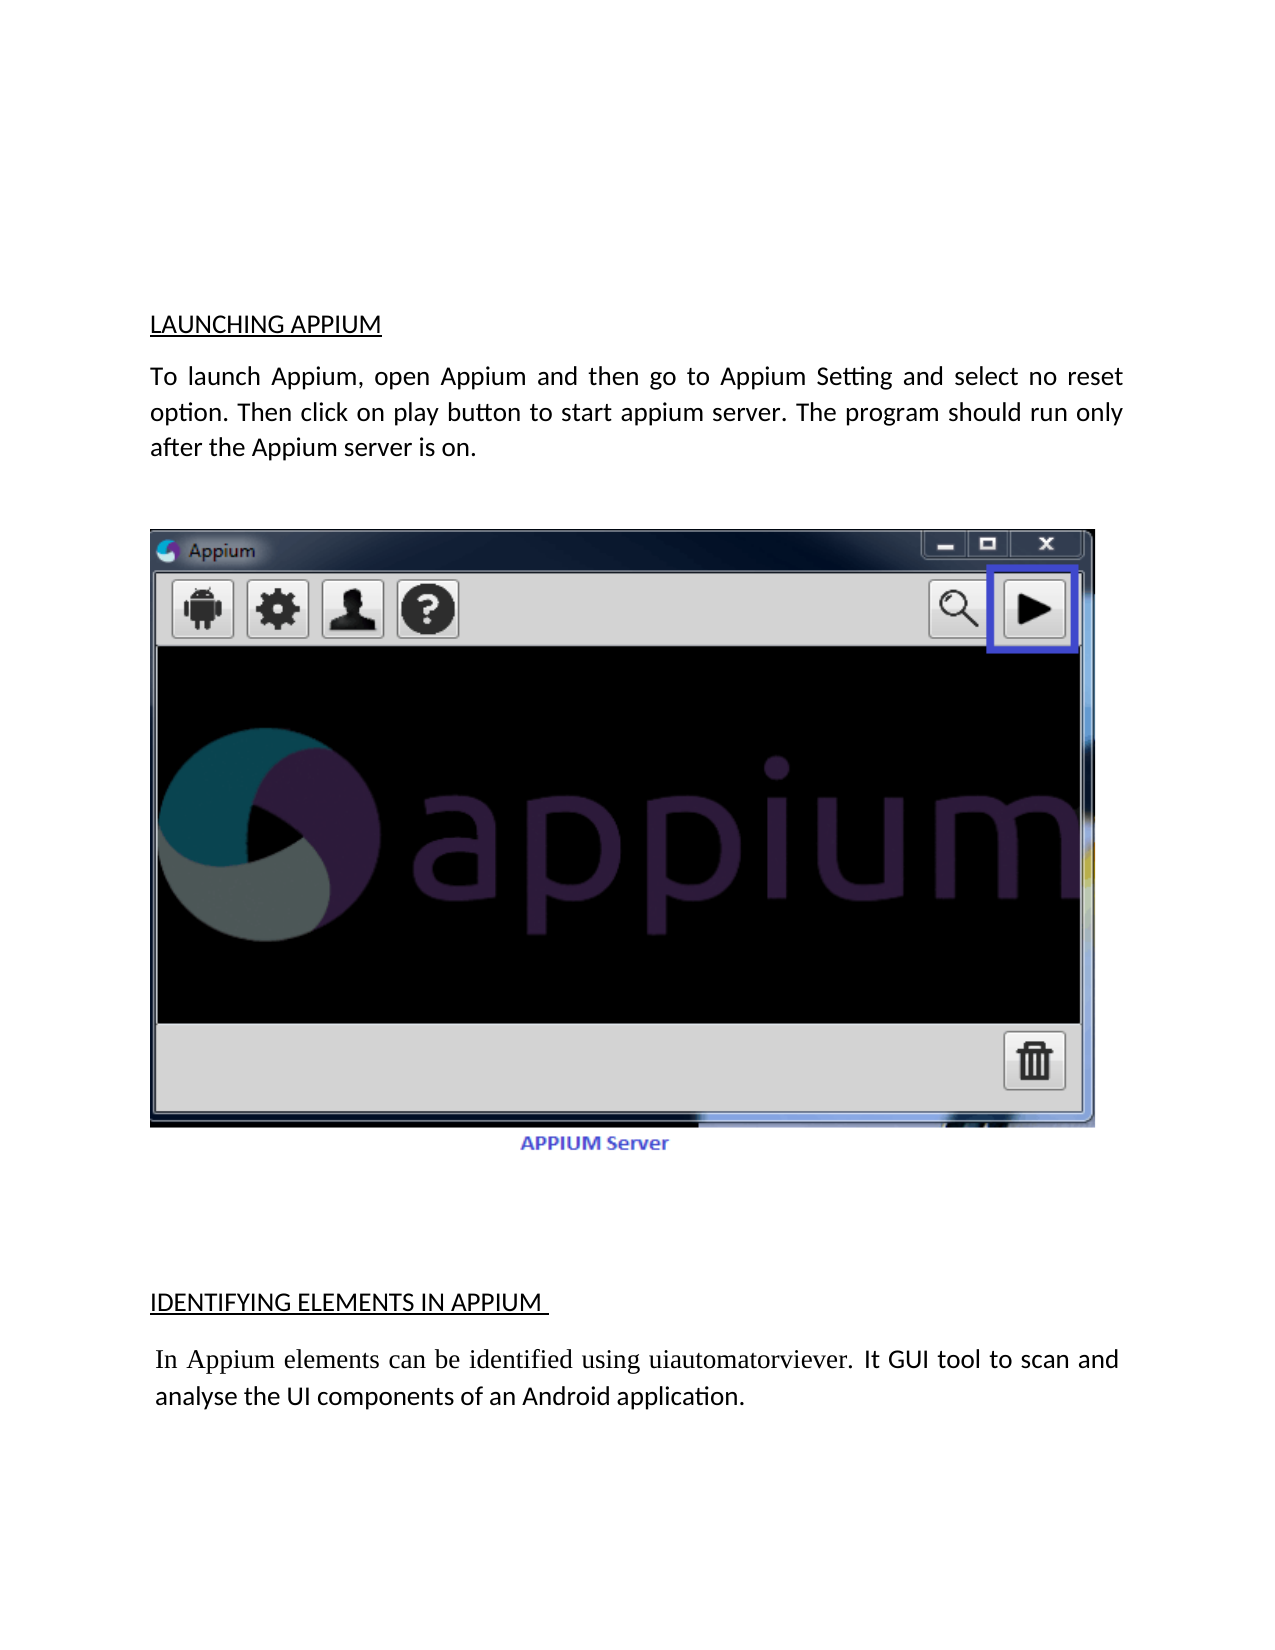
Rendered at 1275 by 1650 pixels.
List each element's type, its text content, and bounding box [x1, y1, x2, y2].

text In Appium elements can be identified using uiautomatorviever. It GUI tool to scan and analyse the UI components of an Android application. [155, 1337, 1120, 1412]
picture [150, 529, 1096, 1159]
text To launch Appium, open Appium and then go to Appium Setting and select no reset option. Then click on play button to start appium server. The program should run only after the Appium server is on. [150, 359, 1125, 463]
text LAUNCHING APPIUM [150, 307, 1125, 340]
text IDENTIFYING ELEMENTS IN APPIUM [150, 1285, 1125, 1318]
